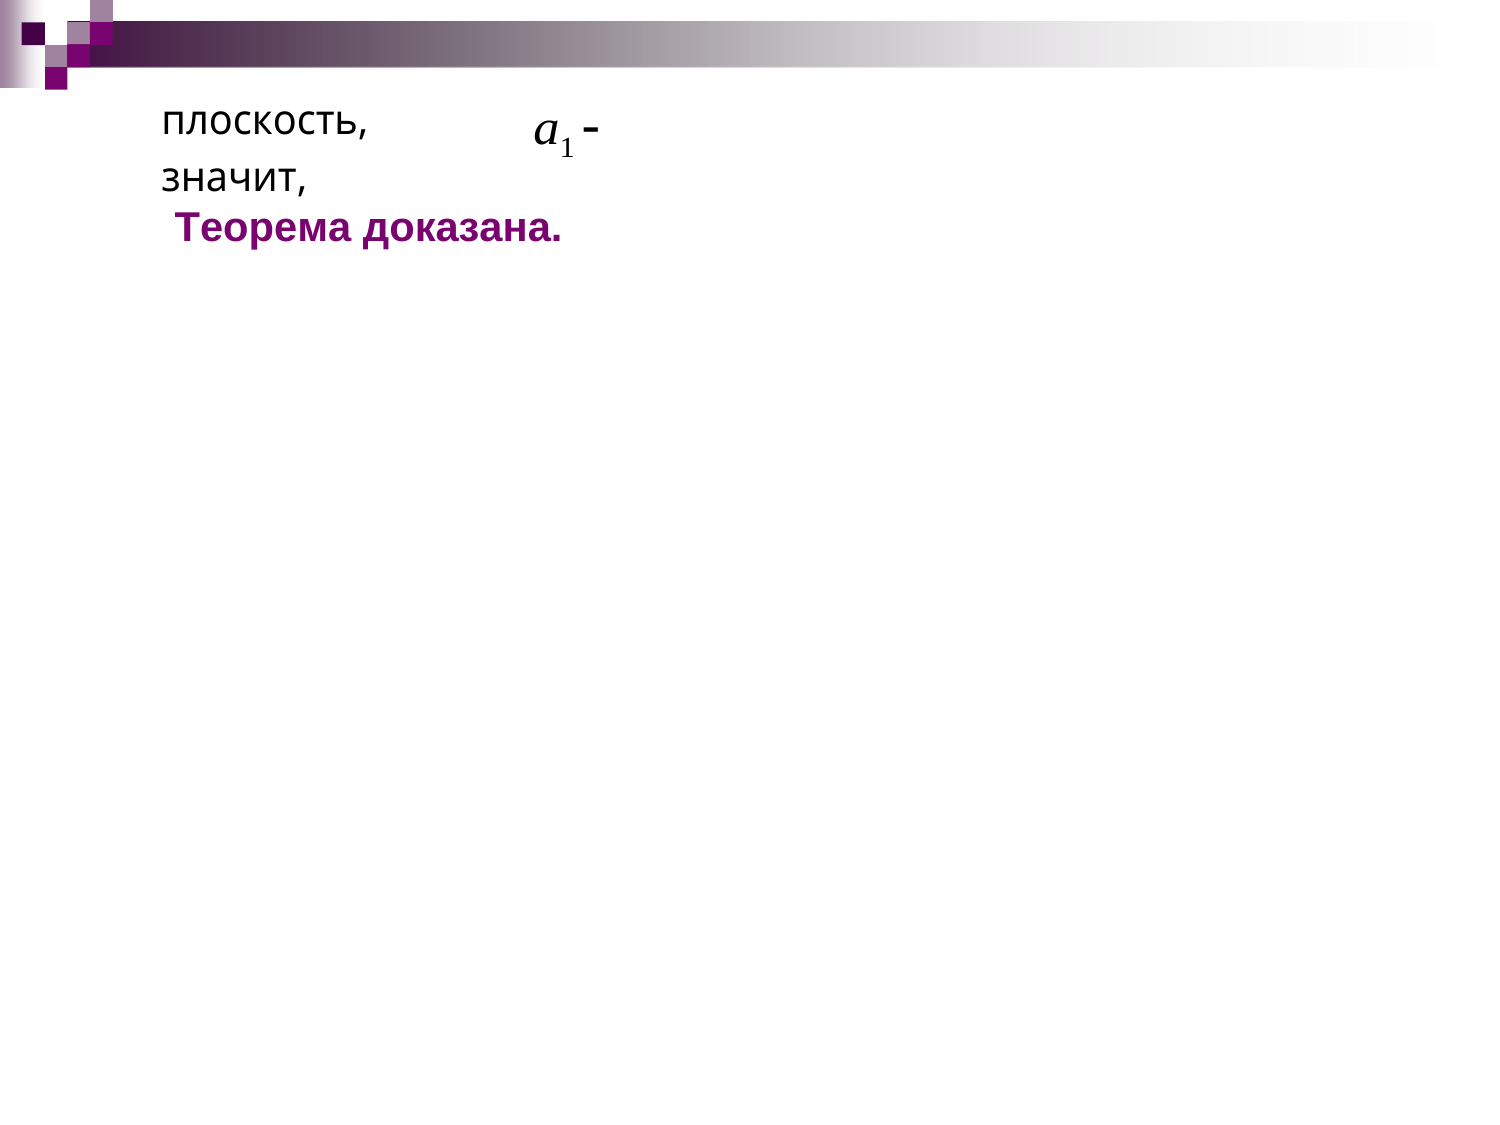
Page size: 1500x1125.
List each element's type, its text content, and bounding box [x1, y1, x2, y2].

text Теорема доказана. [174, 203, 1500, 250]
text плоскость, значит, [161, 89, 514, 203]
text a1  [533, 89, 1500, 158]
picture [90, 21, 1500, 68]
picture [0, 0, 47, 88]
